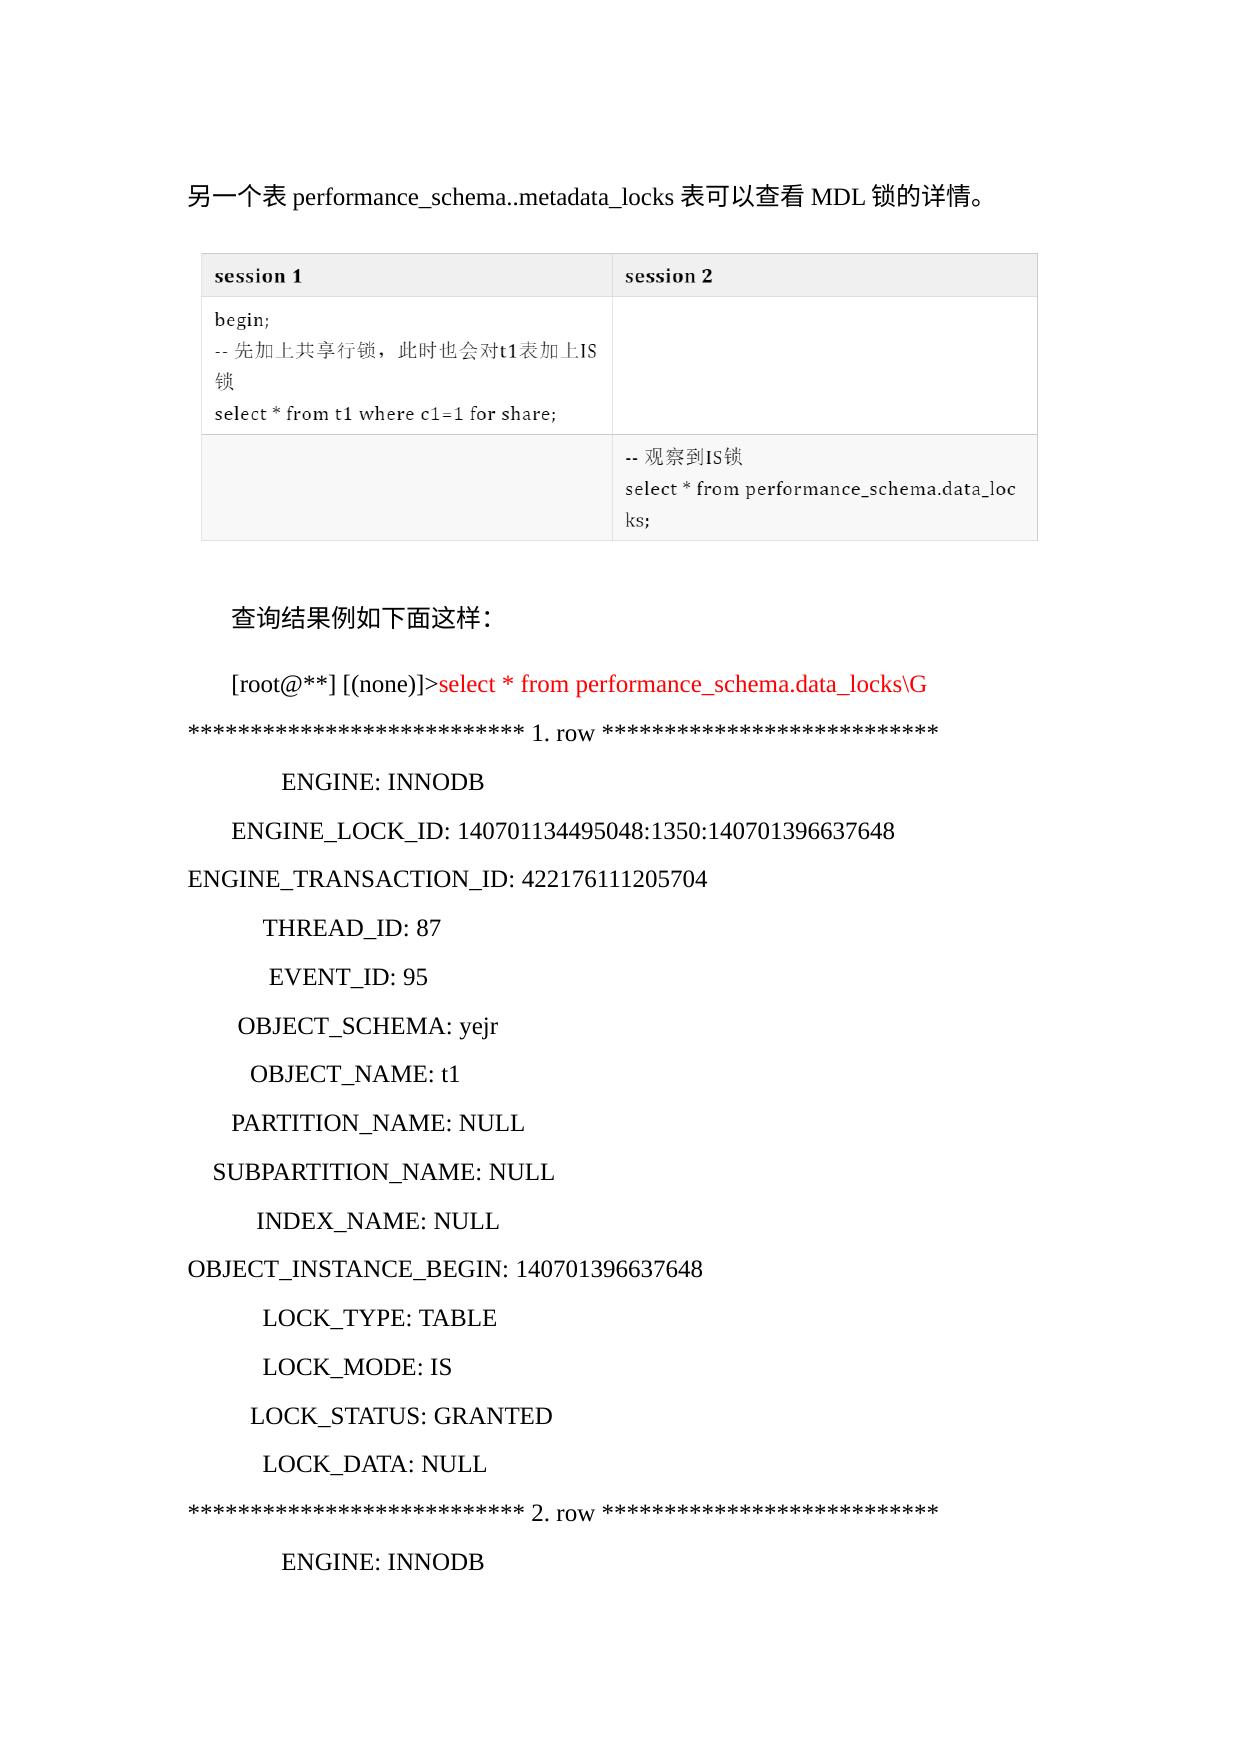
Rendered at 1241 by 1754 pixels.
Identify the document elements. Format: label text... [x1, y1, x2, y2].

text 查询结果例如下面这样： [187, 584, 1053, 649]
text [187, 162, 1053, 227]
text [187, 668, 1053, 1578]
picture [187, 245, 1053, 550]
